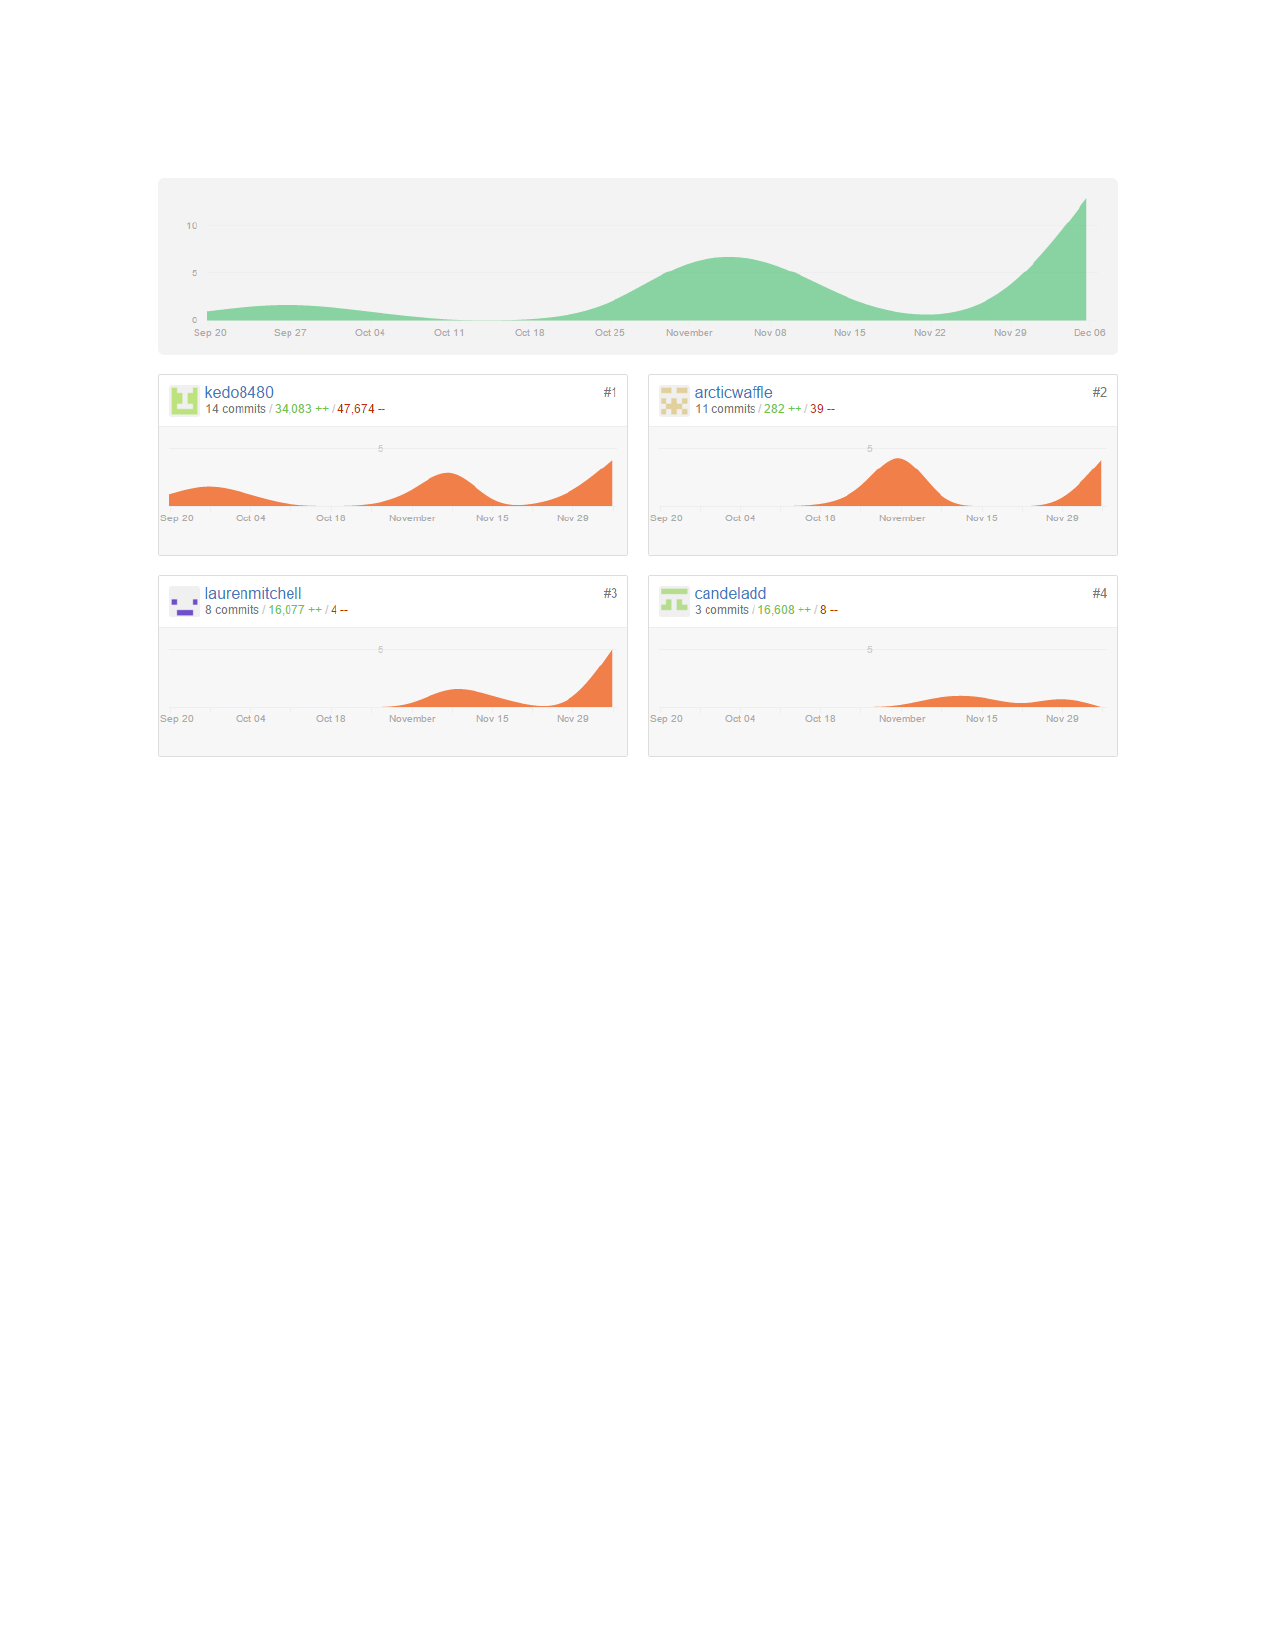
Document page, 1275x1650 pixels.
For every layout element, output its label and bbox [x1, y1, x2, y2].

picture [150, 173, 1122, 762]
